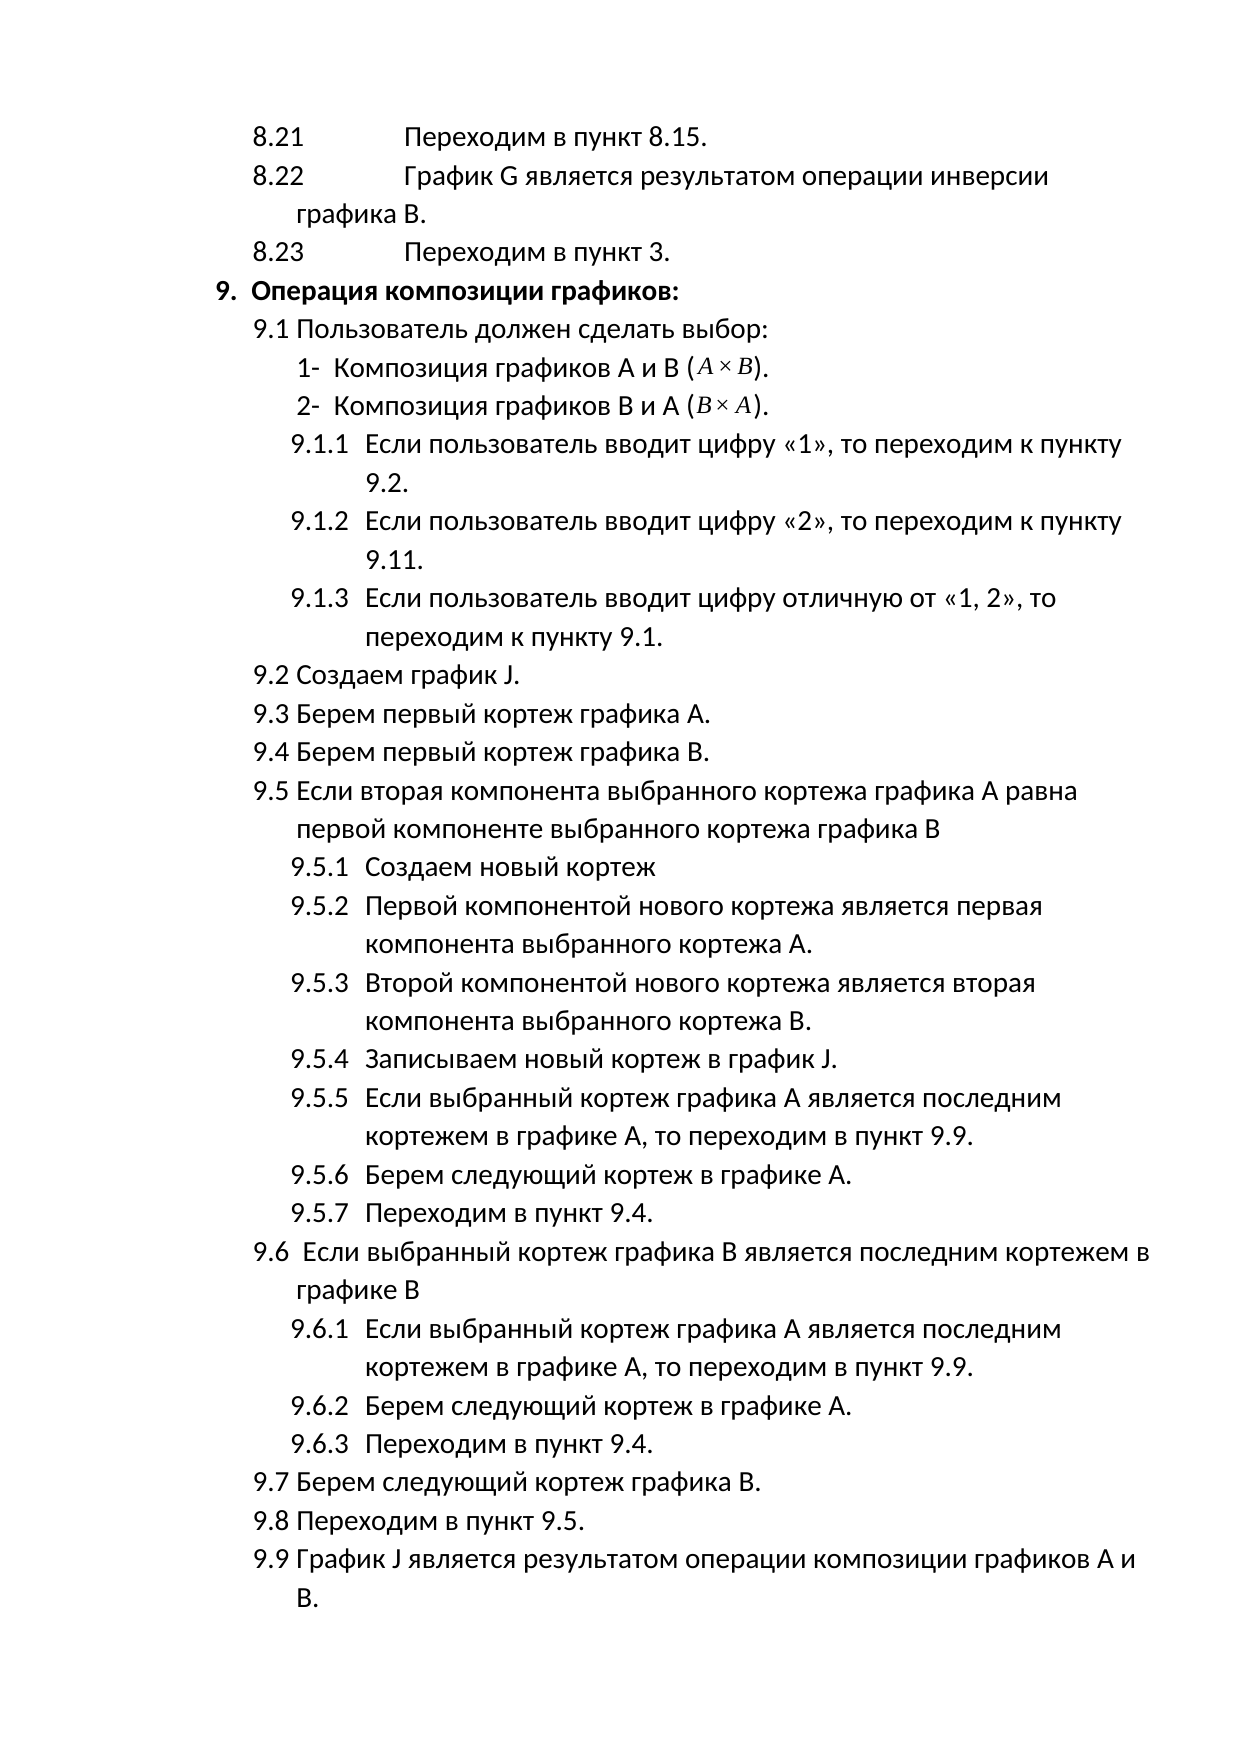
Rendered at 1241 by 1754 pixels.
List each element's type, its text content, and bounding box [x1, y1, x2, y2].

list Если пользователь вводит цифру отличную от «1, 2», то переходим к пункту 9.1. [290, 579, 1152, 653]
list Переходим в пункт 9.5. [252, 1502, 1152, 1537]
list Пользователь должен сделать выбор: [252, 310, 1152, 346]
list Композиция графиков А и В (). [296, 349, 1152, 384]
list График J является результатом операции композиции графиков А и В. [252, 1540, 1152, 1614]
list Берем следующий кортеж графика В. [252, 1463, 1152, 1499]
list Переходим в пункт 9.4. [290, 1425, 1152, 1461]
list Композиция графиков В и А (). [296, 387, 1152, 423]
list Берем первый кортеж графика А. [252, 695, 1152, 730]
list Берем первый кортеж графика В. [252, 733, 1152, 769]
list Переходим в пункт 8.15. [252, 118, 1152, 154]
list График G является результатом операции инверсии графика B. [252, 157, 1152, 231]
list Операция композиции графиков: [215, 272, 1152, 307]
list Если пользователь вводит цифру «2», то переходим к пункту 9.11. [290, 502, 1152, 577]
list Второй компонентой нового кортежа является вторая компонента выбранного кортежа B. [290, 964, 1152, 1038]
list Cоздаем график J. [252, 656, 1152, 692]
list Если выбранный кортеж графика А является последним кортежем в графике А, то переходим в пункт 9.9. [290, 1079, 1152, 1153]
list Если вторая компонента выбранного кортежа графика А равна первой компоненте выбранного кортежа графика В [252, 772, 1152, 846]
list Создаем новый кортеж [290, 848, 1152, 884]
list Переходим в пункт 9.4. [290, 1194, 1152, 1230]
list Если выбранный кортеж графика В является последним кортежем в графике В [252, 1233, 1152, 1307]
list Если выбранный кортеж графика А является последним кортежем в графике А, то переходим в пункт 9.9. [290, 1310, 1152, 1384]
list Берем следующий кортеж в графике А. [290, 1156, 1152, 1192]
list Переходим в пункт 3. [252, 233, 1152, 269]
list Записываем новый кортеж в график J. [290, 1041, 1152, 1076]
list Первой компонентой нового кортежа является первая компонента выбранного кортежа А. [290, 887, 1152, 961]
list Если пользователь вводит цифру «1», то переходим к пункту 9.2. [290, 426, 1152, 500]
list Берем следующий кортеж в графике А. [290, 1387, 1152, 1422]
